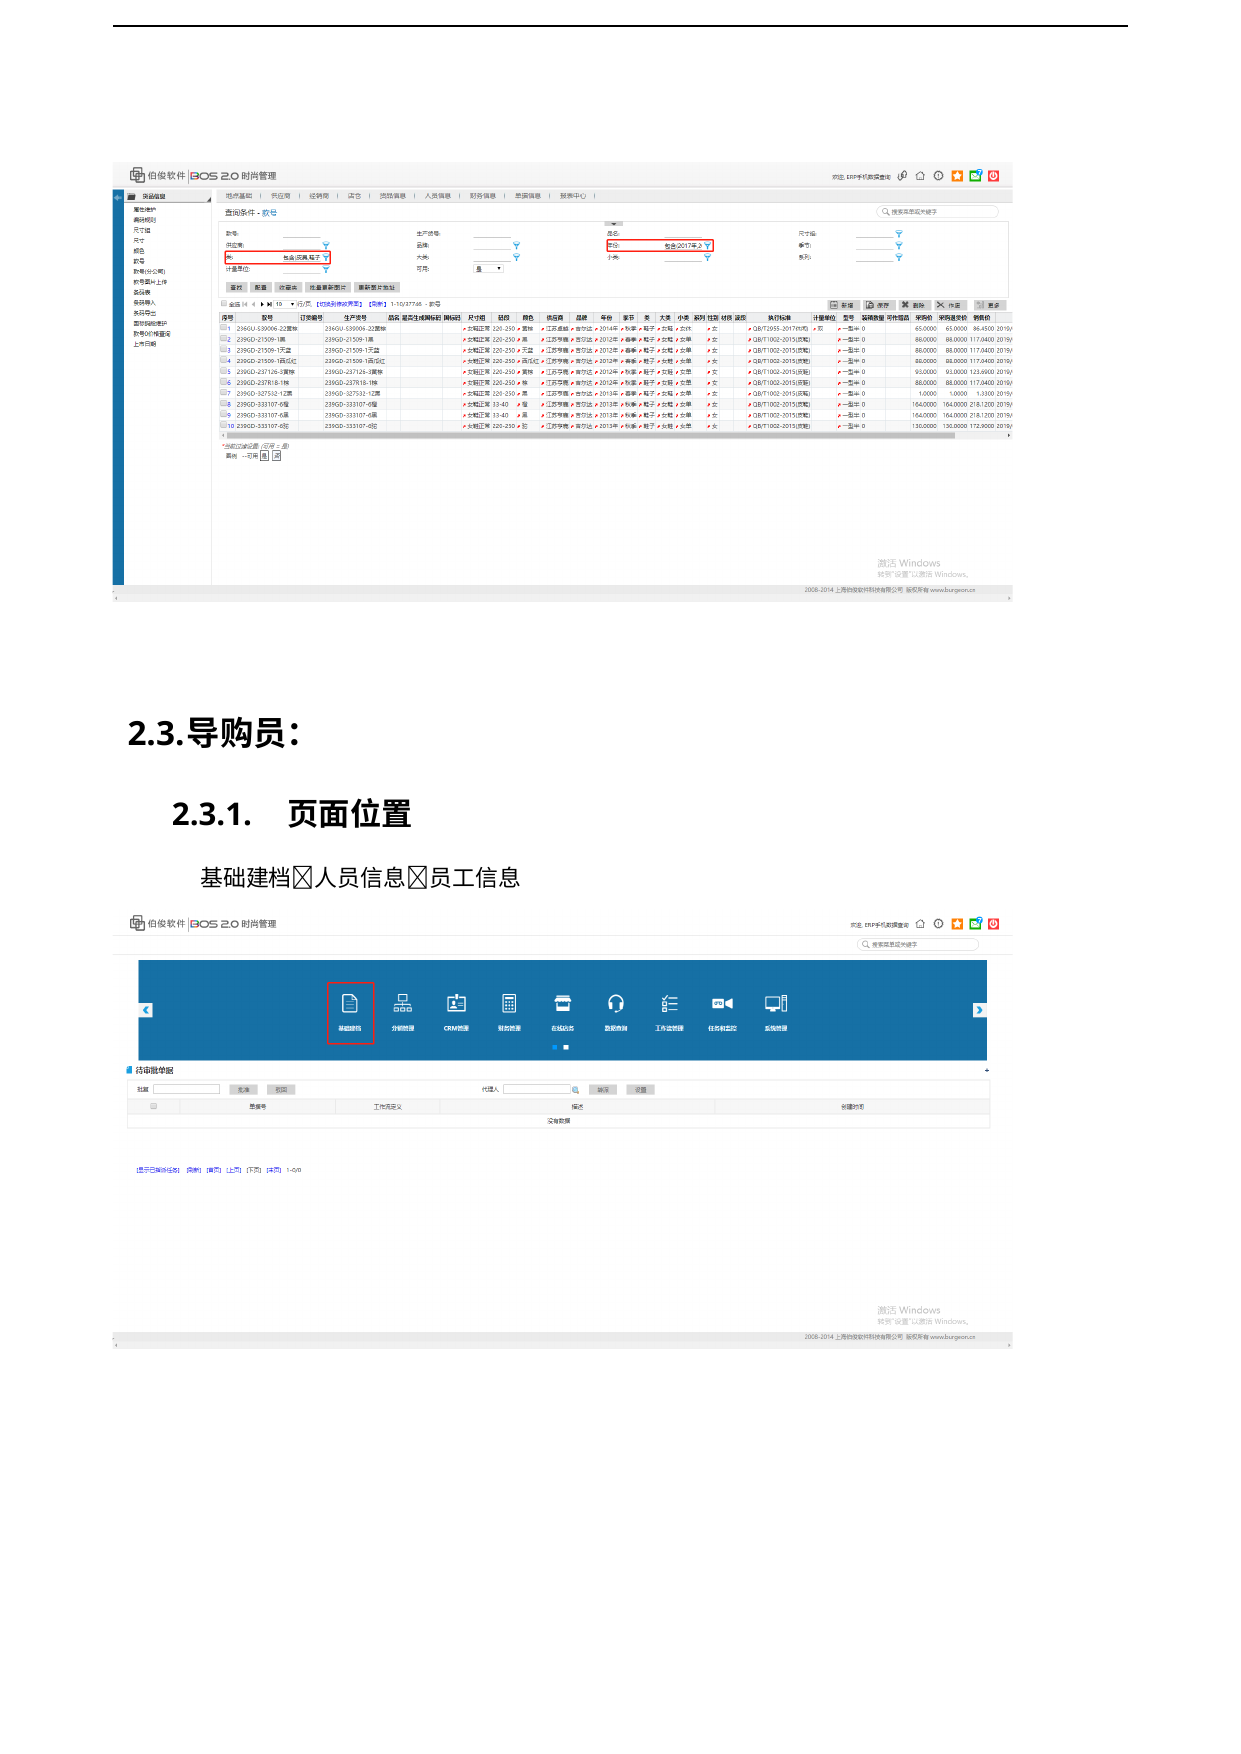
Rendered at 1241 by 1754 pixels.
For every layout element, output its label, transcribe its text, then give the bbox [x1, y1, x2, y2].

list 导购员： [127, 698, 1128, 763]
picture [112, 162, 1013, 602]
list 页面位置 [172, 779, 1128, 844]
picture [112, 909, 1013, 1349]
text 基础建档人员信息员工信息 [112, 844, 1128, 909]
